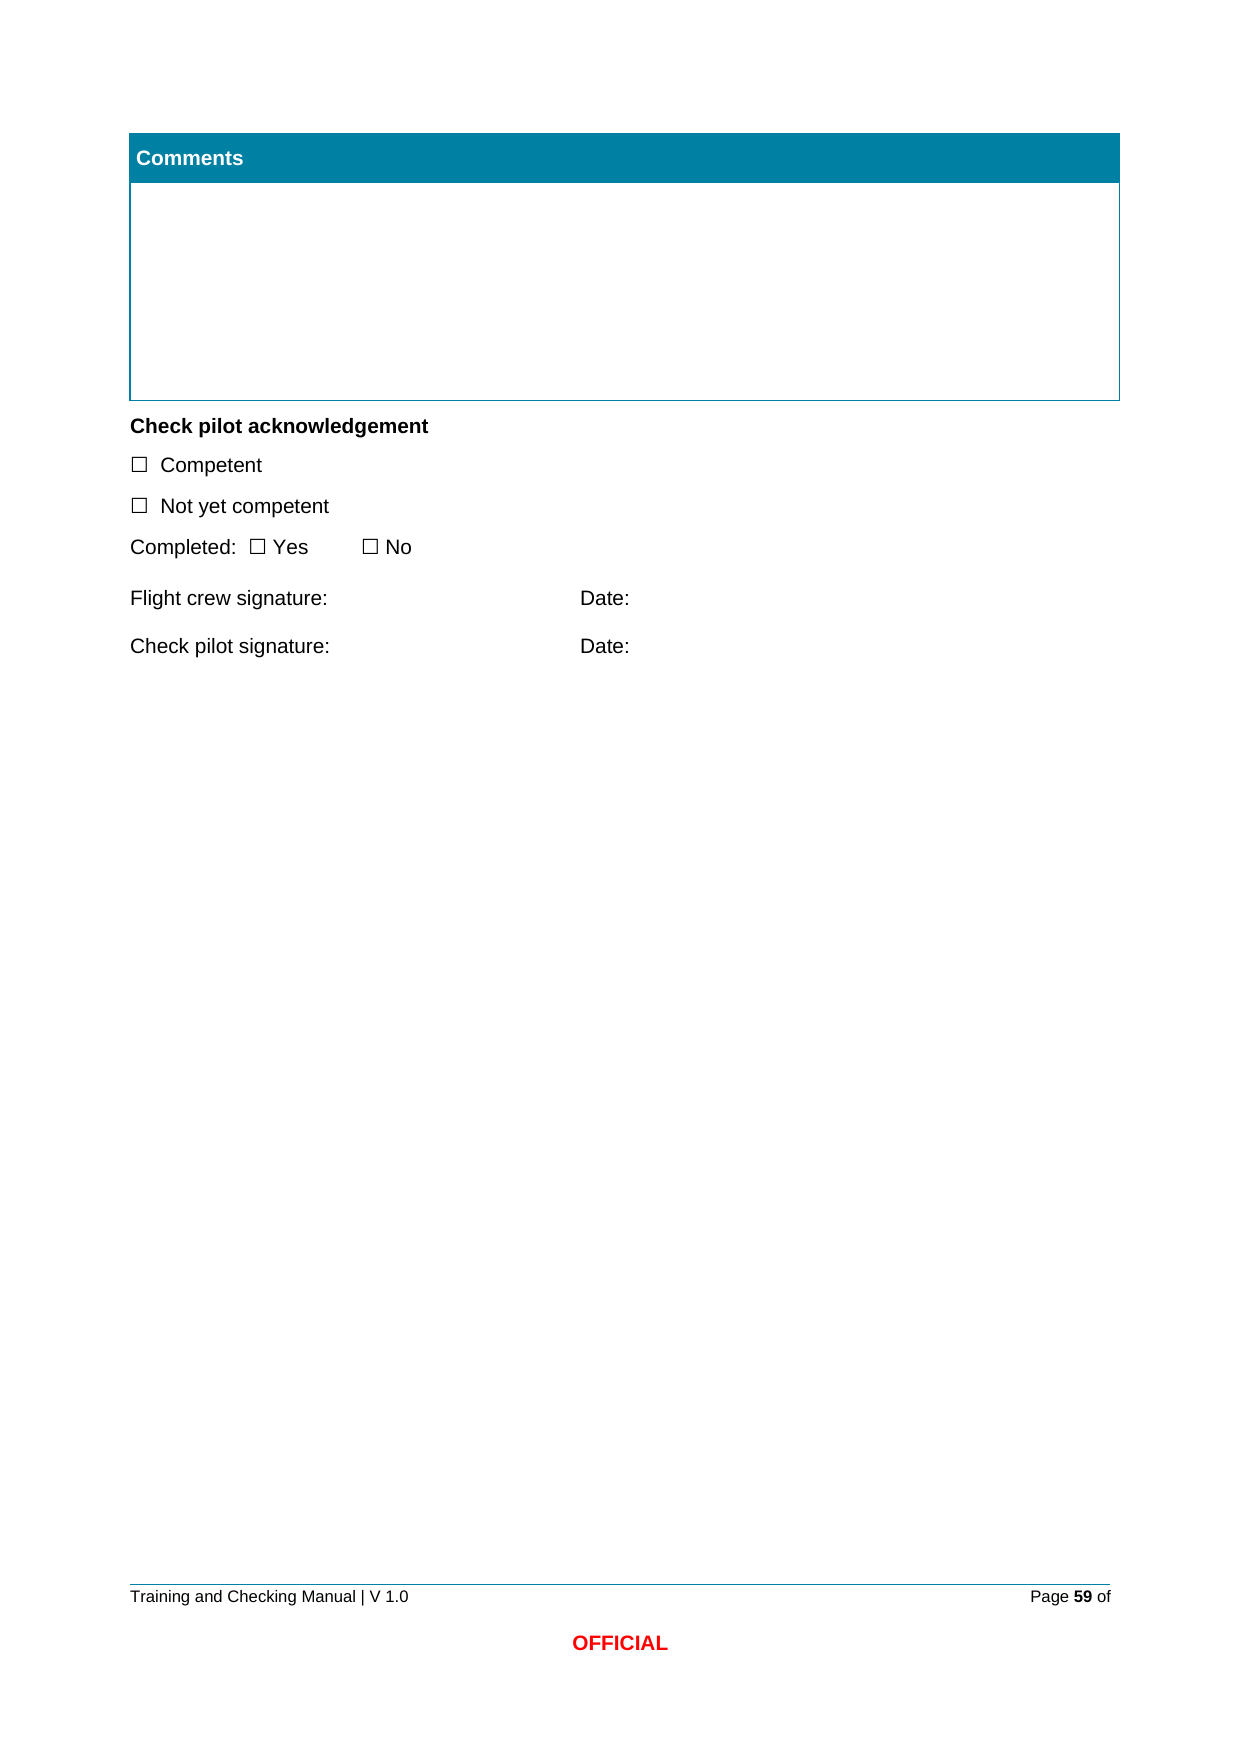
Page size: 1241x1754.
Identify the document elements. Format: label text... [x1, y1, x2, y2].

list Check pilot signature: Date: [130, 634, 1110, 658]
table_cell [131, 183, 1119, 400]
list Flight crew signature: Date: [130, 585, 1110, 609]
text Not yet competent [130, 491, 1110, 519]
text Check pilot acknowledgement [130, 414, 1110, 438]
table_header Comments [131, 134, 1119, 181]
text Completed: Yes No [130, 532, 1110, 560]
text Competent [130, 450, 1110, 478]
